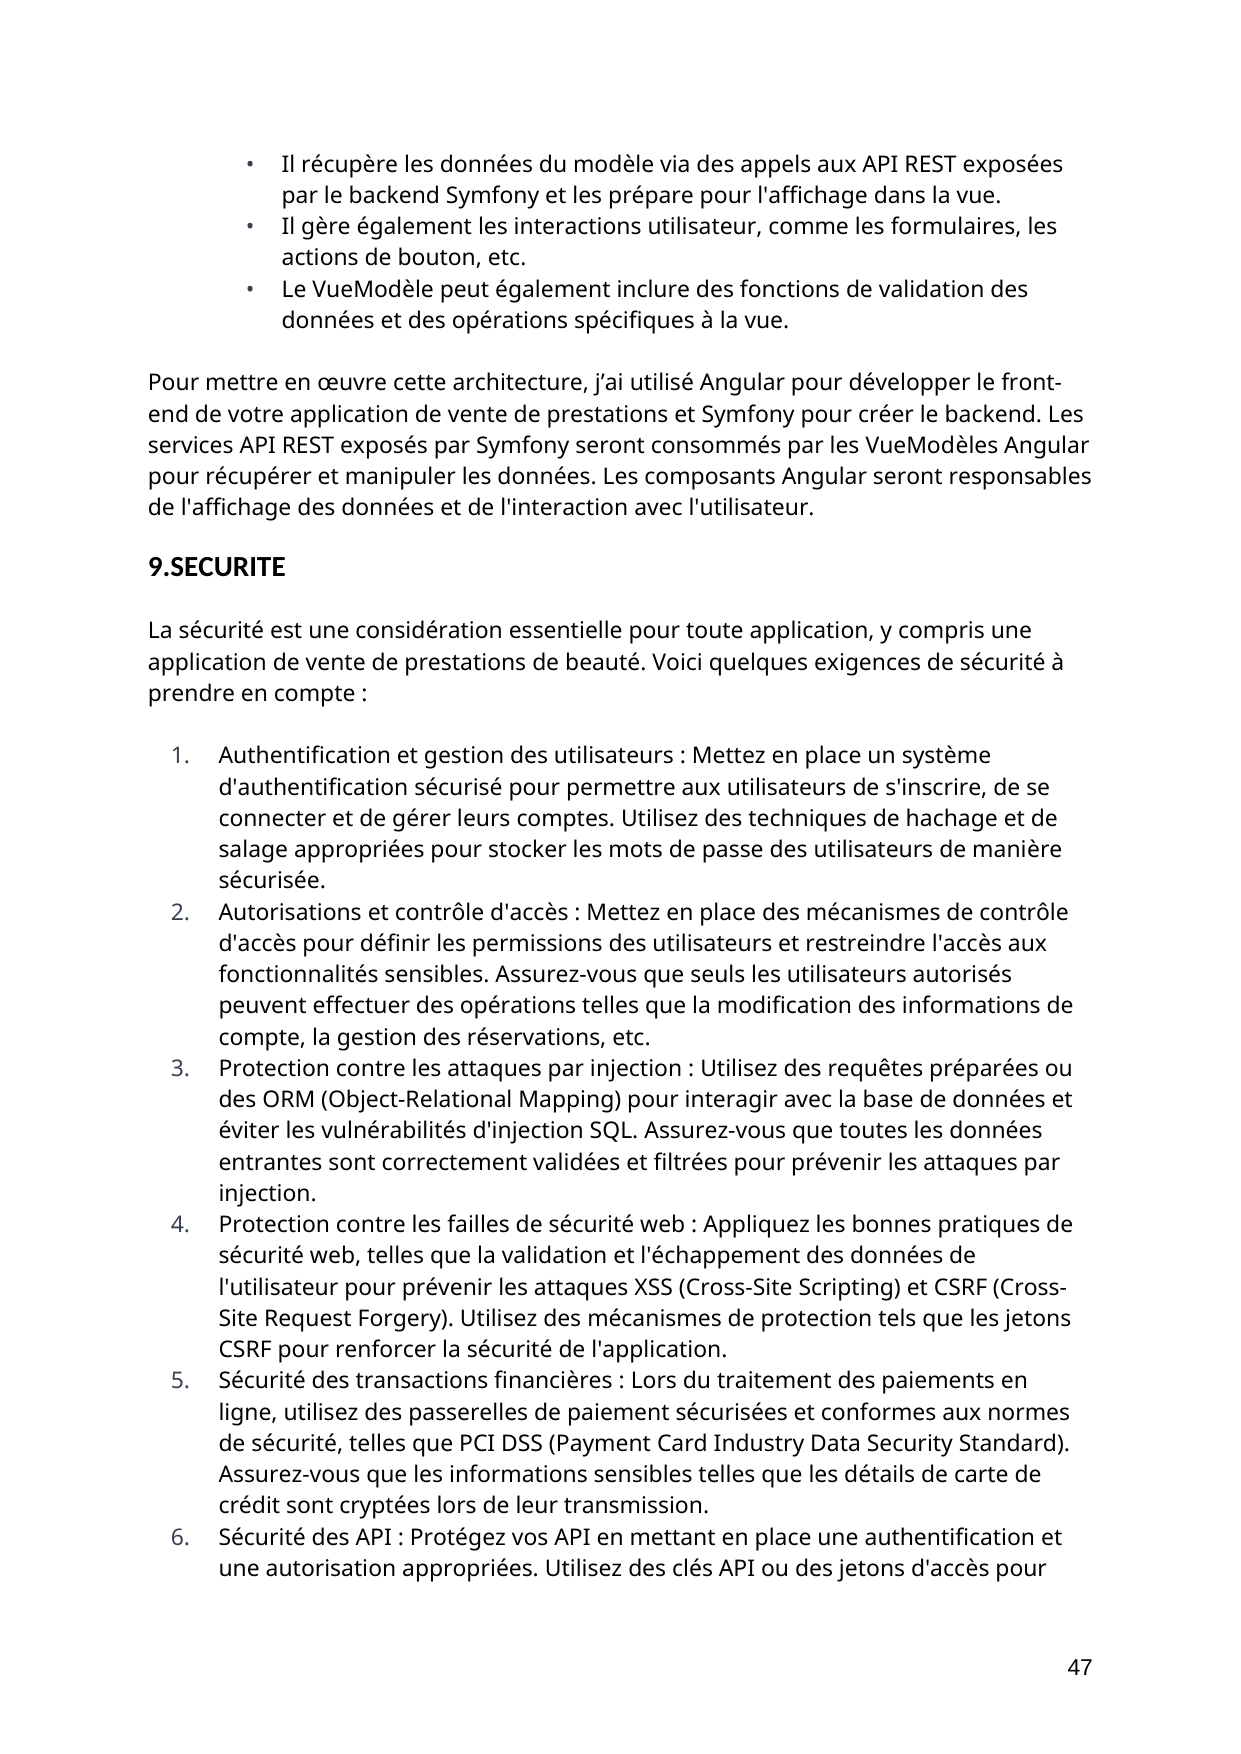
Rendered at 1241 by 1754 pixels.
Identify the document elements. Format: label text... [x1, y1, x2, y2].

list Authentification et gestion des utilisateurs : Mettez en place un système d'authentification sécurisé pour permettre aux utilisateurs de s'inscrire, de se connecter et de gérer leurs comptes. Utilisez des techniques de hachage et de salage appropriées pour stocker les mots de passe des utilisateurs de manière sécurisée. [171, 739, 1093, 896]
list Protection contre les attaques par injection : Utilisez des requêtes préparées ou des ORM (Object-Relational Mapping) pour interagir avec la base de données et éviter les vulnérabilités d'injection SQL. Assurez-vous que toutes les données entrantes sont correctement validées et filtrées pour prévenir les attaques par injection. [171, 1052, 1093, 1208]
list Il gère également les interactions utilisateur, comme les formulaires, les actions de bouton, etc. [246, 210, 1093, 273]
list Protection contre les failles de sécurité web : Appliquez les bonnes pratiques de sécurité web, telles que la validation et l'échappement des données de l'utilisateur pour prévenir les attaques XSS (Cross-Site Scripting) et CSRF (Cross-Site Request Forgery). Utilisez des mécanismes de protection tels que les jetons CSRF pour renforcer la sécurité de l'application. [171, 1208, 1093, 1364]
text La sécurité est une considération essentielle pour toute application, y compris une application de vente de prestations de beauté. Voici quelques exigences de sécurité à prendre en compte : [148, 614, 1093, 708]
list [171, 1521, 1093, 1583]
text Pour mettre en œuvre cette architecture, j’ai utilisé Angular pour développer le front-end de votre application de vente de prestations et Symfony pour créer le backend. Les services API REST exposés par Symfony seront consommés par les VueModèles Angular pour récupérer et manipuler les données. Les composants Angular seront responsables de l'affichage des données et de l'interaction avec l'utilisateur. [148, 366, 1093, 523]
list Autorisations et contrôle d'accès : Mettez en place des mécanismes de contrôle d'accès pour définir les permissions des utilisateurs et restreindre l'accès aux fonctionnalités sensibles. Assurez-vous que seuls les utilisateurs autorisés peuvent effectuer des opérations telles que la modification des informations de compte, la gestion des réservations, etc. [171, 896, 1093, 1052]
list Sécurité des transactions financières : Lors du traitement des paiements en ligne, utilisez des passerelles de paiement sécurisées et conformes aux normes de sécurité, telles que PCI DSS (Payment Card Industry Data Security Standard). Assurez-vous que les informations sensibles telles que les détails de carte de crédit sont cryptées lors de leur transmission. [171, 1364, 1093, 1521]
list Il récupère les données du modèle via des appels aux API REST exposées par le backend Symfony et les prépare pour l'affichage dans la vue. [246, 148, 1093, 210]
subtitle 9.SECURITE [148, 548, 1093, 583]
list Le VueModèle peut également inclure des fonctions de validation des données et des opérations spécifiques à la vue. [246, 273, 1093, 335]
